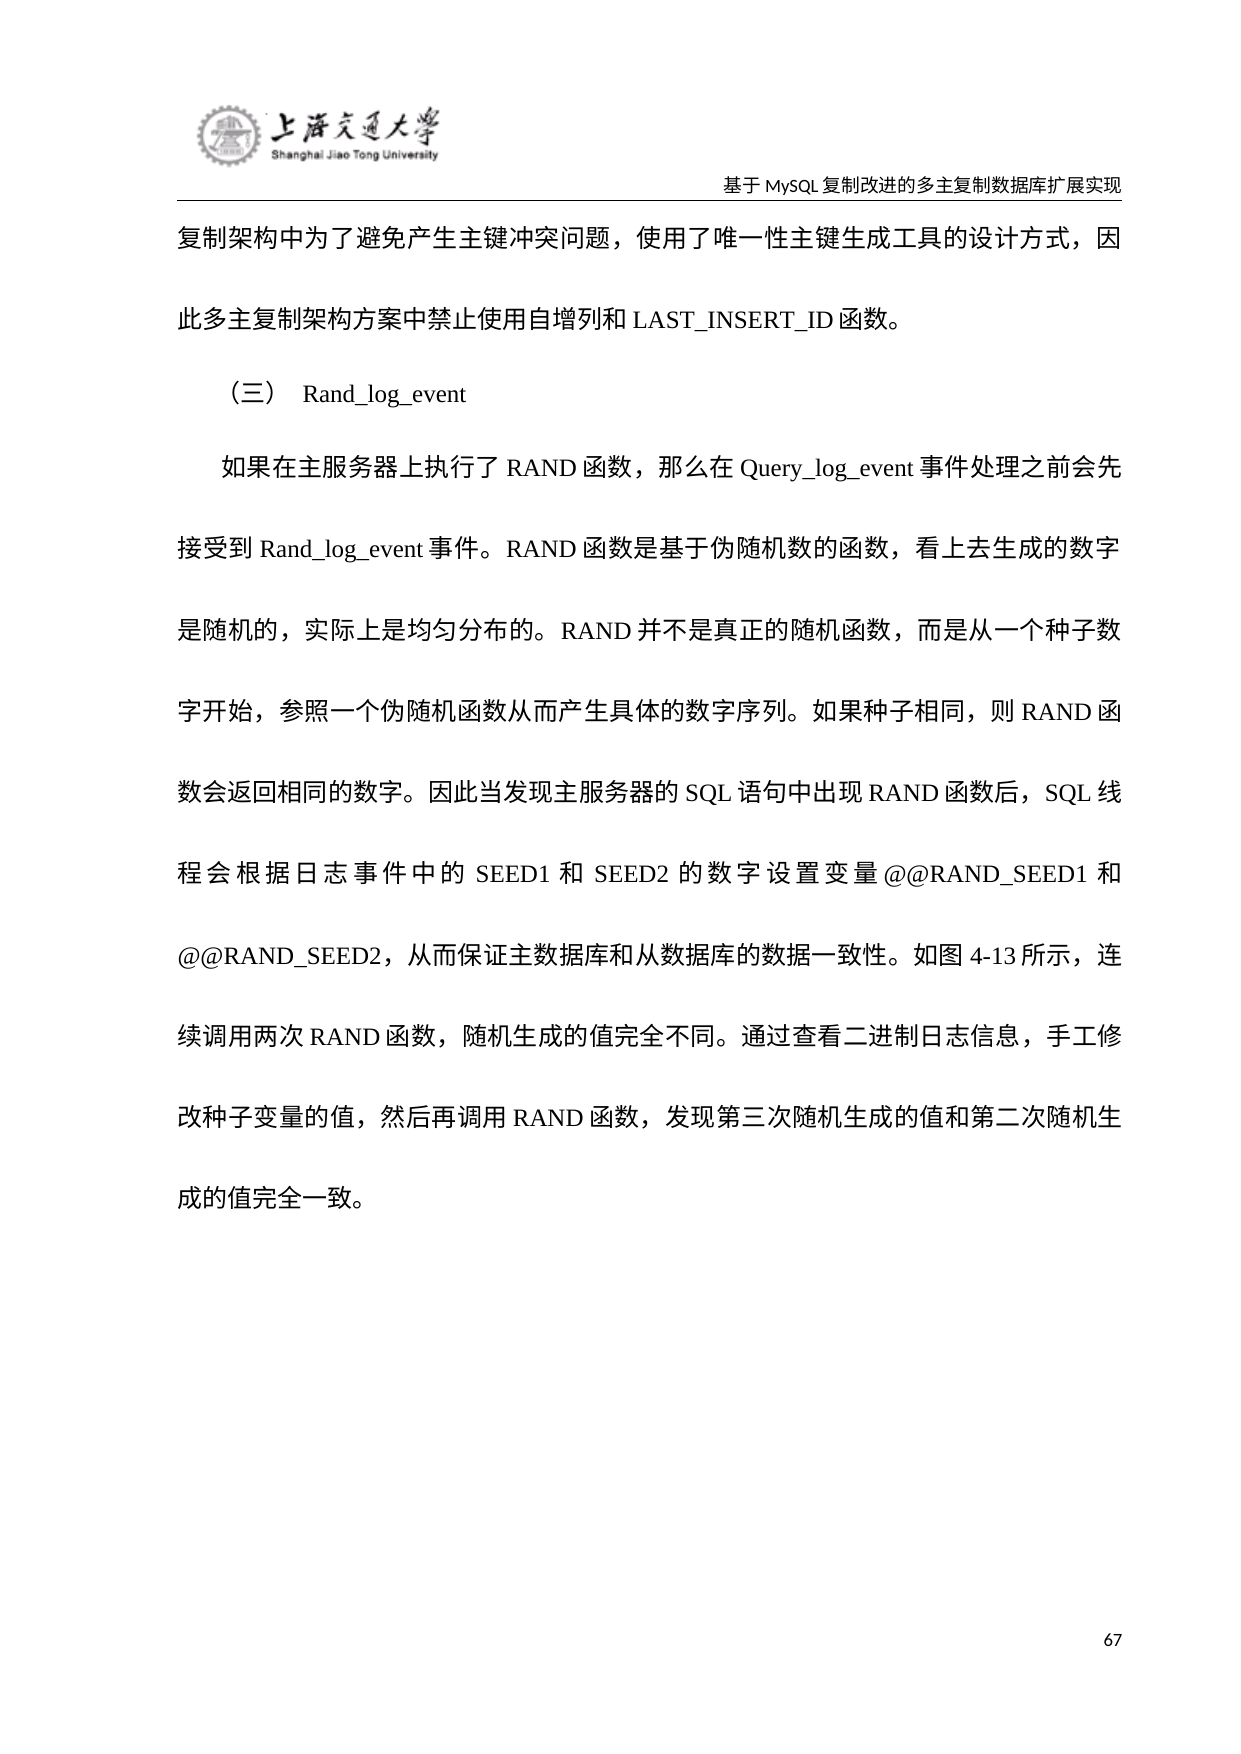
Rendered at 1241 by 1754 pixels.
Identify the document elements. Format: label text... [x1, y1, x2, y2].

text 如果在主服务器上执行了RAND函数，那么在Query_log_event事件处理之前会先接受到Rand_log_event事件。RAND函数是基于伪随机数的函数，看上去生成的数字是随机的，实际上是均匀分布的。RAND并不是真正的随机函数，而是从一个种子数字开始，参照一个伪随机函数从而产生具体的数字序列。如果种子相同，则RAND函数会返回相同的数字。因此当发现主服务器的SQL语句中出现RAND函数后，SQL线程会根据日志事件中的SEED1和SEED2的数字设置变量@@RAND_SEED1和@@RAND_SEED2，从而保证主数据库和从数据库的数据一致性。如图4-13所示，连续调用两次RAND函数，随机生成的值完全不同。通过查看二进制日志信息，手工修改种子变量的值，然后再调用RAND函数，发现第三次随机生成的值和第二次随机生成的值完全一致。 [177, 433, 1122, 1229]
picture [177, 88, 455, 171]
list Rand_log_event [215, 359, 1119, 424]
